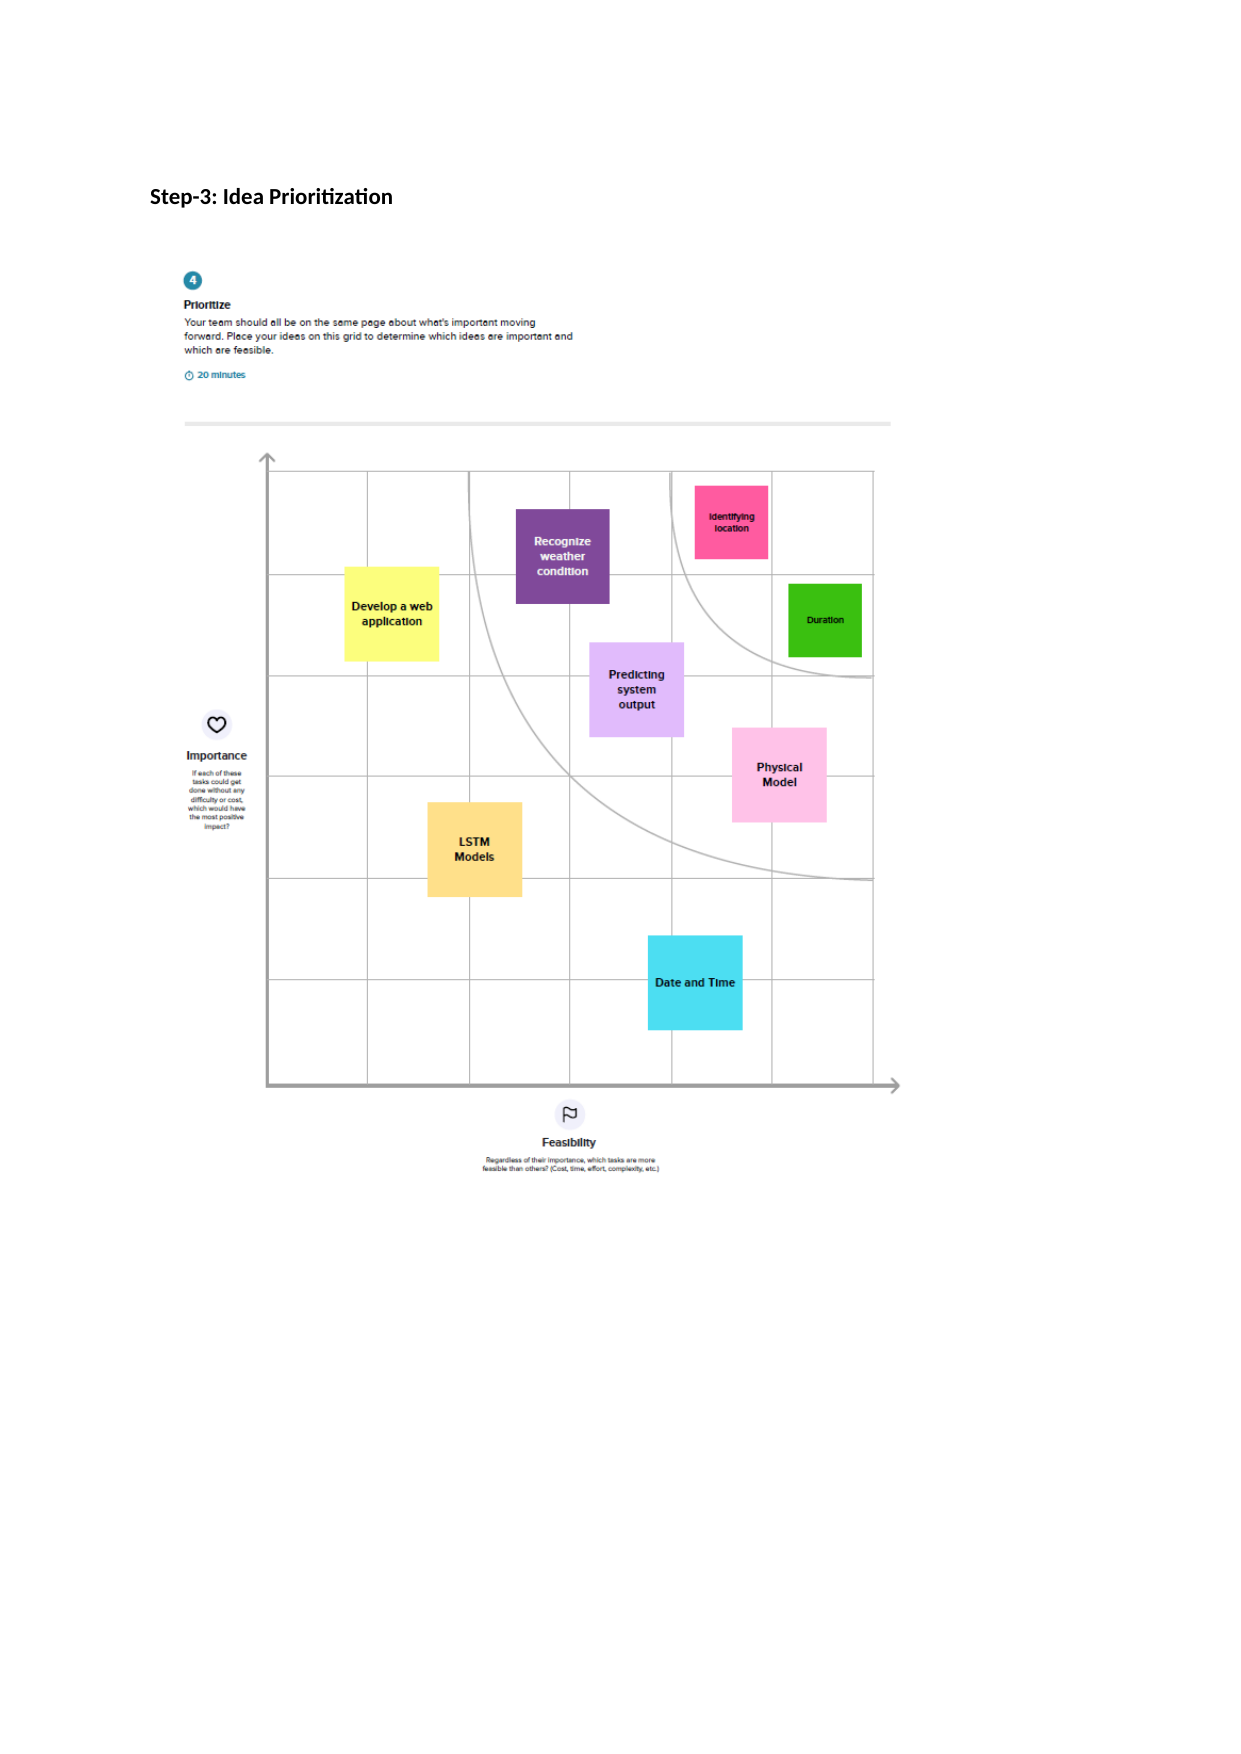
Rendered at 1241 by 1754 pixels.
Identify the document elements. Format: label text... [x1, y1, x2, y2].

picture [150, 229, 942, 1189]
text Step-3: Idea Prioritization [150, 182, 1090, 210]
